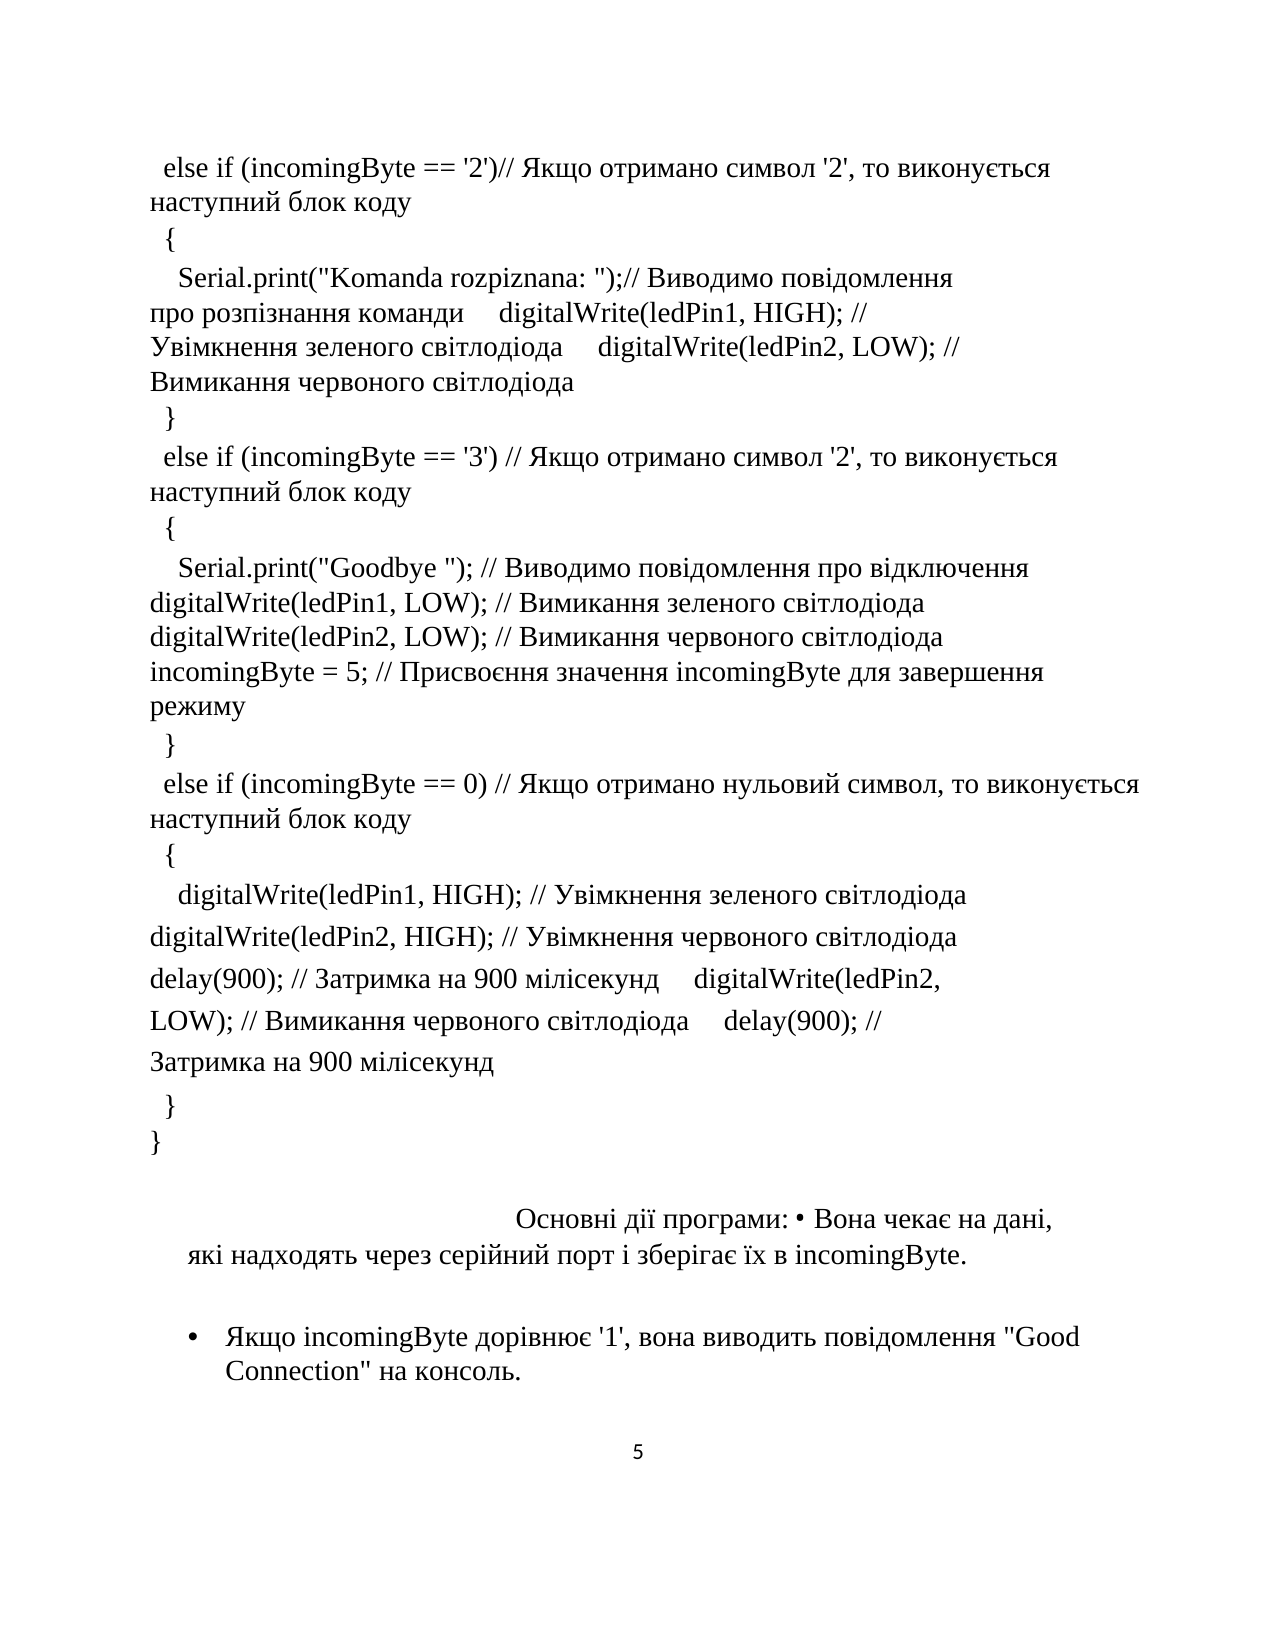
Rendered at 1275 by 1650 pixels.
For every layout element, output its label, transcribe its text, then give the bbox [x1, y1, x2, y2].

text Основні дії програми: • Вона чекає на дані, які надходять через серійний порт і зберігає їх в incomingByte. [188, 1197, 1069, 1271]
text Serial.print("Goodbye "); // Виводимо повідомлення про відключення digitalWrite(ledPin1, LOW); // Вимикання зеленого світлодіода digitalWrite(ledPin2, LOW); // Вимикання червоного світлодіода incomingByte = 5; // Присвоєння значення incomingByte для завершення режиму [148, 550, 1139, 722]
text } [148, 400, 1162, 433]
text } [148, 1088, 1162, 1122]
text { [148, 510, 1162, 544]
text else if (incomingByte == '3') // Якщо отримано символ '2', то виконується наступний блок коду [148, 439, 1162, 507]
list Якщо incomingByte дорівнює '1', вона виводить повідомлення "Good Connection" на консоль. [188, 1318, 1162, 1387]
text } [148, 1124, 1162, 1158]
text Serial.print("Komanda rozpiznana: ");// Виводимо повідомлення про розпізнання команди digitalWrite(ledPin1, HIGH); // Увімкнення зеленого світлодіода digitalWrite(ledPin2, LOW); // Вимикання червоного світлодіода [148, 260, 1005, 397]
text else if (incomingByte == '2')// Якщо отримано символ '2', то виконується наступний блок коду [148, 150, 1162, 218]
text } [148, 727, 1162, 761]
text digitalWrite(ledPin1, HIGH); // Увімкнення зеленого світлодіода digitalWrite(ledPin2, HIGH); // Увімкнення червоного світлодіода delay(900); // Затримка на 900 мілісекунд digitalWrite(ledPin2, LOW); // Вимикання червоного світлодіода delay(900); // Затримка на 900 мілісекунд [148, 877, 979, 1078]
text else if (incomingByte == 0) // Якщо отримано нульовий символ, то виконується наступний блок коду [148, 767, 1162, 835]
text { [148, 221, 1162, 254]
text { [148, 837, 1162, 871]
